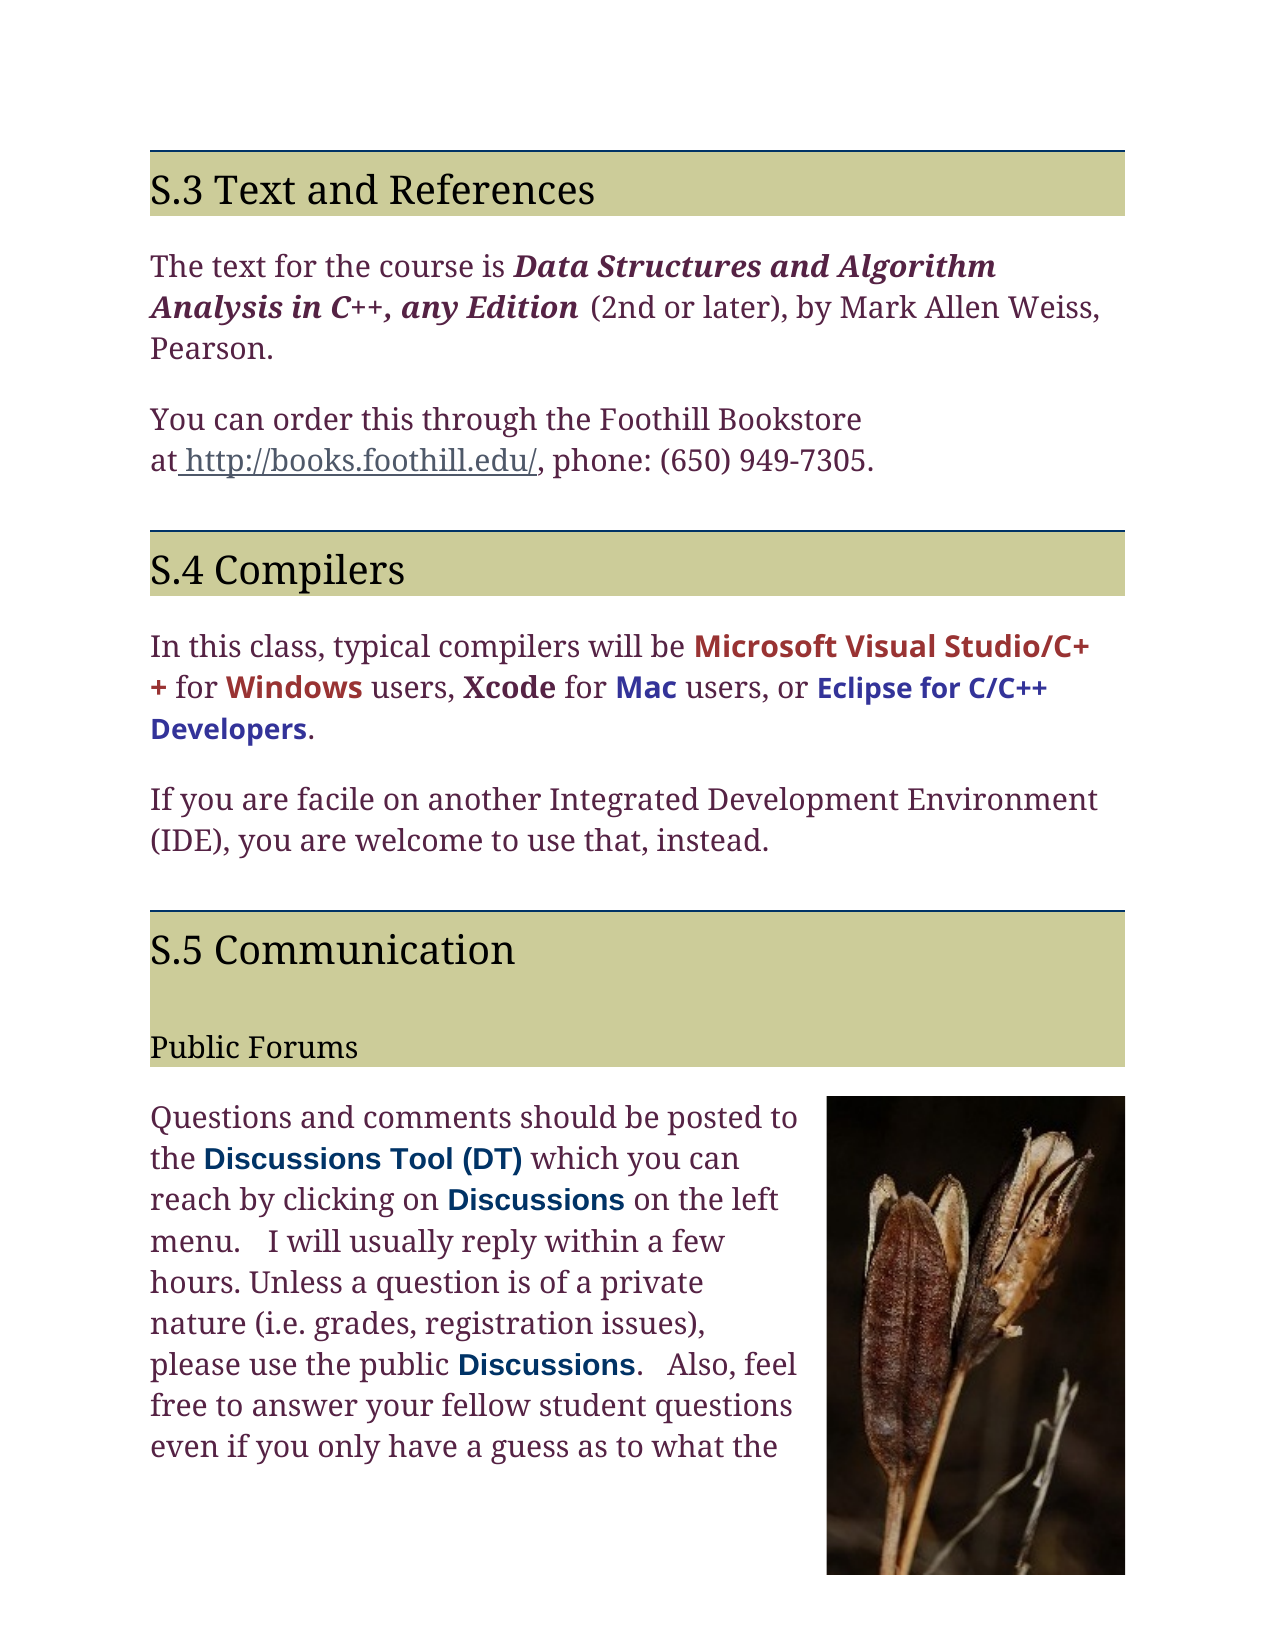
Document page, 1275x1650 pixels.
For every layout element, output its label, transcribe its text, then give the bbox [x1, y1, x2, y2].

text You can order this through the Foothill Bookstore at http://books.foothill.edu/, phone: (650) 949-7305. [150, 398, 1125, 480]
text S.5 Communication [150, 912, 1125, 976]
text In this class, typical compilers will be Microsoft Visual Studio/C++ for Windows users, Xcode for Mac users, or Eclipse for C/C++ Developers. [150, 625, 1125, 748]
text Public Forums [150, 1026, 1125, 1067]
text The text for the course is Data Structures and Algorithm Analysis in C++, any Edition (2nd or later), by Mark Allen Weiss, Pearson. [150, 245, 1125, 368]
text S.4 Compilers [150, 532, 1125, 596]
picture [826, 1096, 1125, 1575]
text If you are facile on another Integrated Development Environment (IDE), you are welcome to use that, instead. [150, 778, 1125, 860]
text S.3 Text and References [150, 152, 1125, 216]
